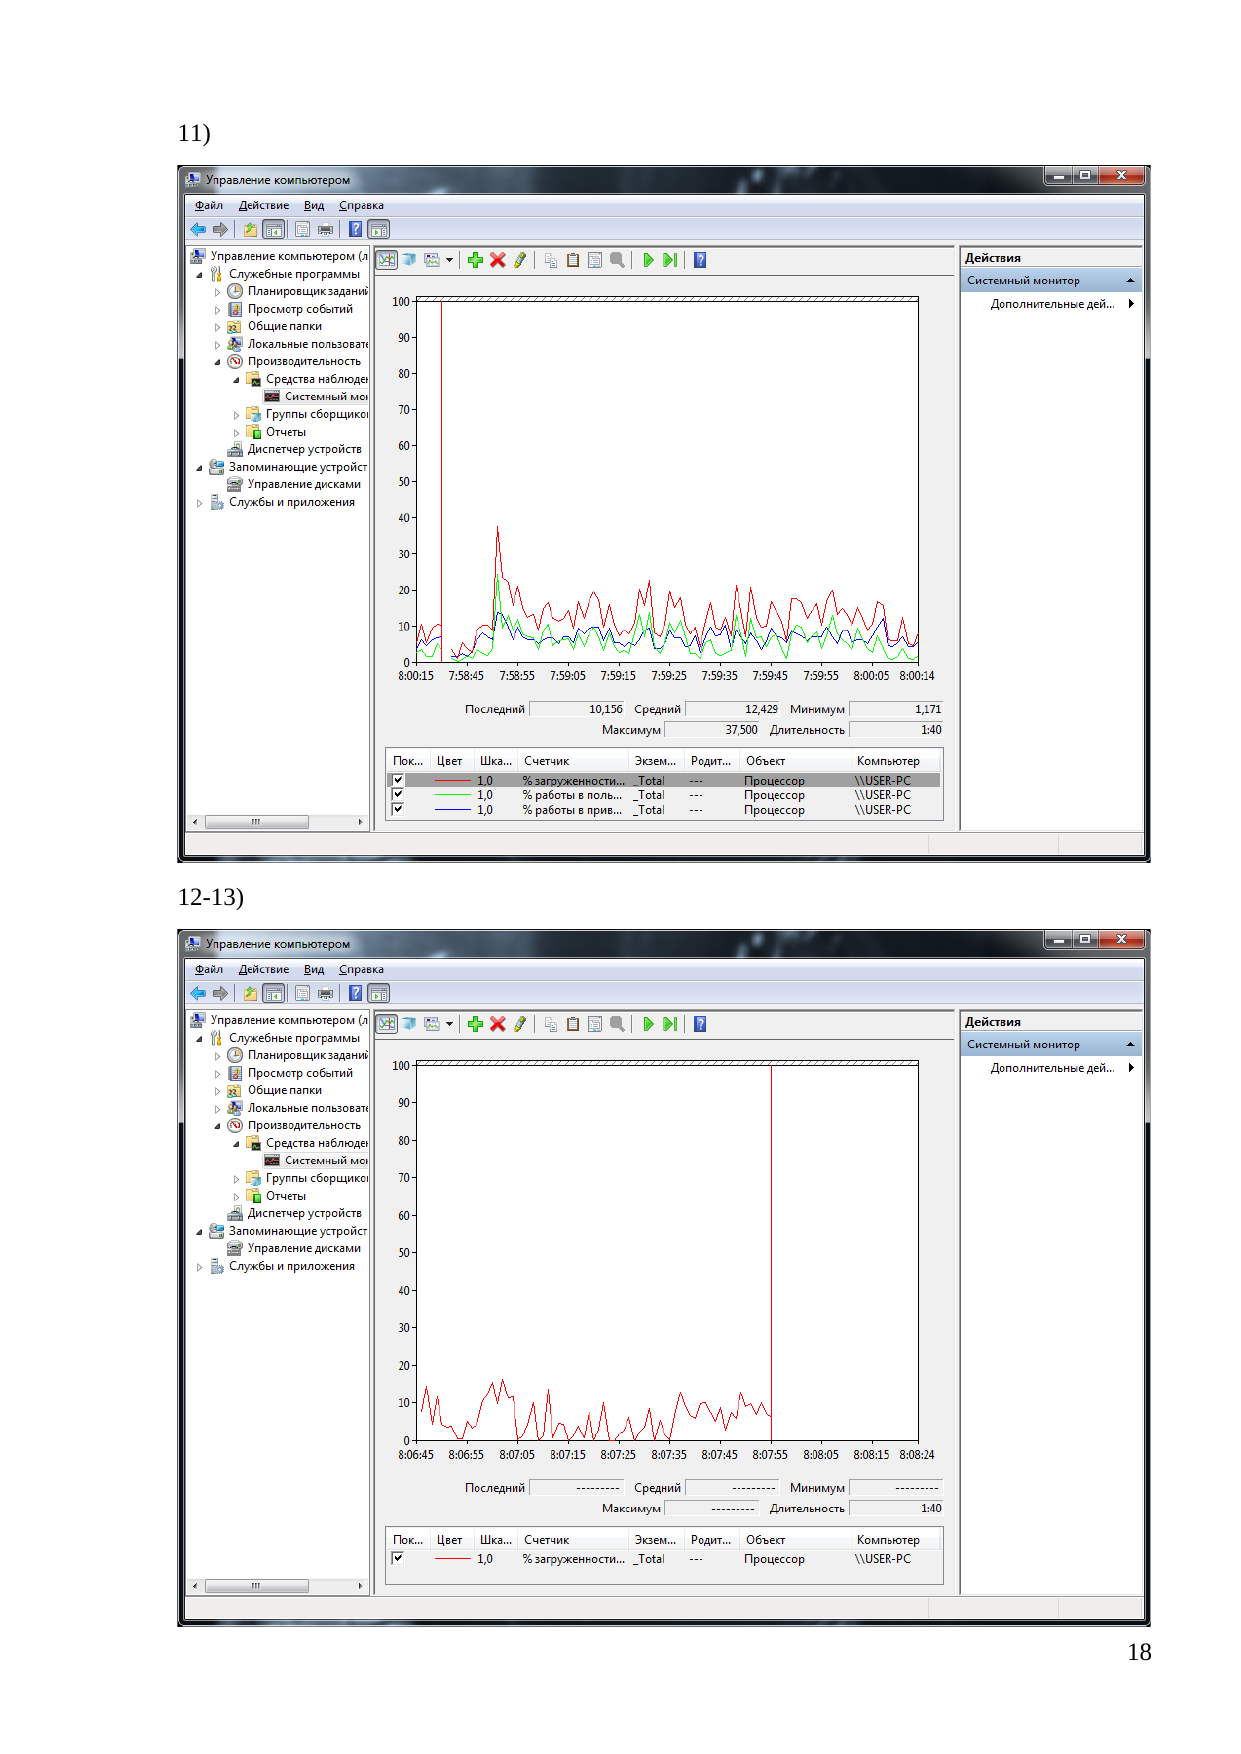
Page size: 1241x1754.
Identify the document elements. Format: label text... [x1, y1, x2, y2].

text 11) [177, 118, 1152, 147]
picture [177, 165, 1151, 863]
text 12-13) [177, 882, 1152, 910]
picture [177, 929, 1151, 1627]
